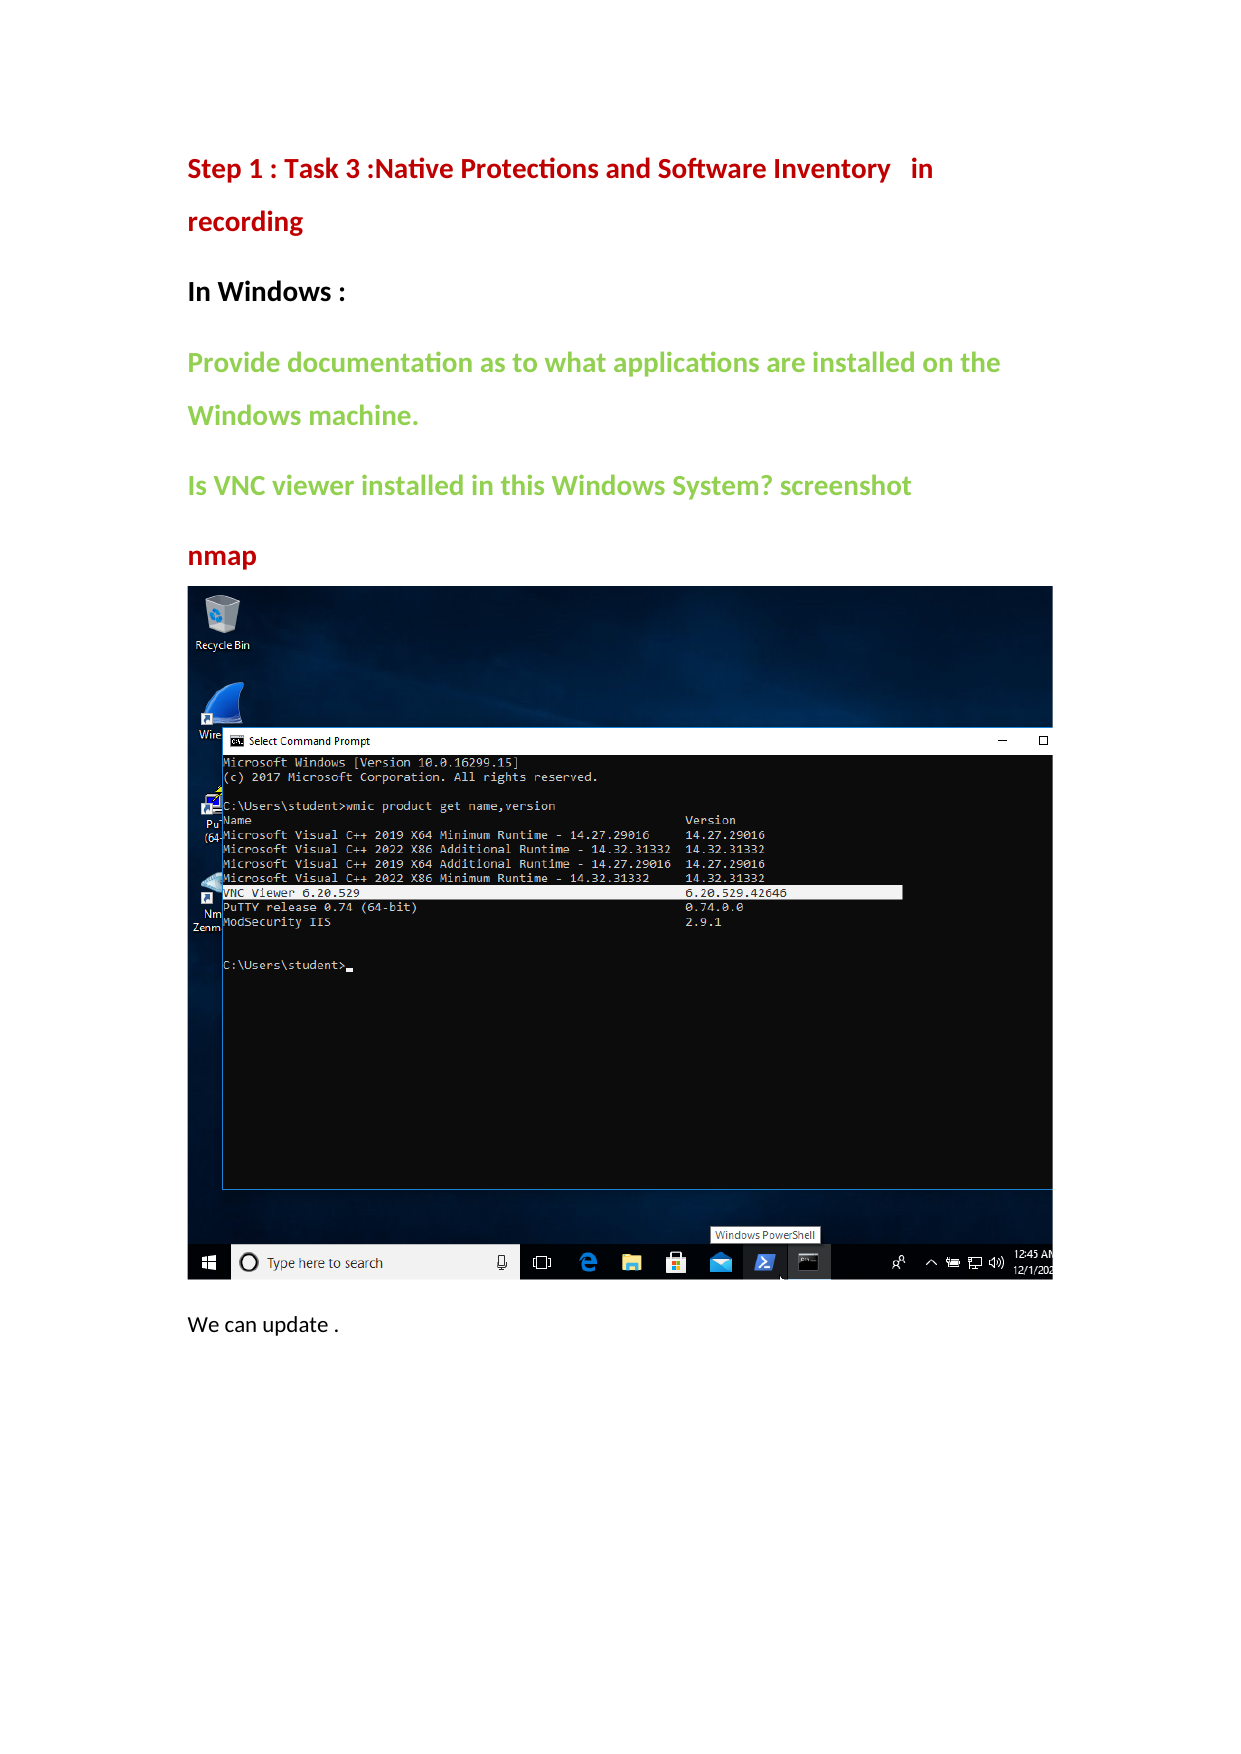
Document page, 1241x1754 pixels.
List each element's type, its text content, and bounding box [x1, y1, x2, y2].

text Is VNC viewer installed in this Windows System? screenshot [187, 467, 1053, 503]
text We can update . [187, 1310, 1053, 1338]
text Provide documentation as to what applications are installed on the Windows machine. [187, 344, 1053, 433]
picture [187, 586, 1053, 1280]
text In Windows : [187, 273, 1053, 309]
text Step 1 : Task 3 :Native Protections and Software Inventory in recording [187, 150, 1053, 239]
text nmap [187, 537, 1053, 586]
